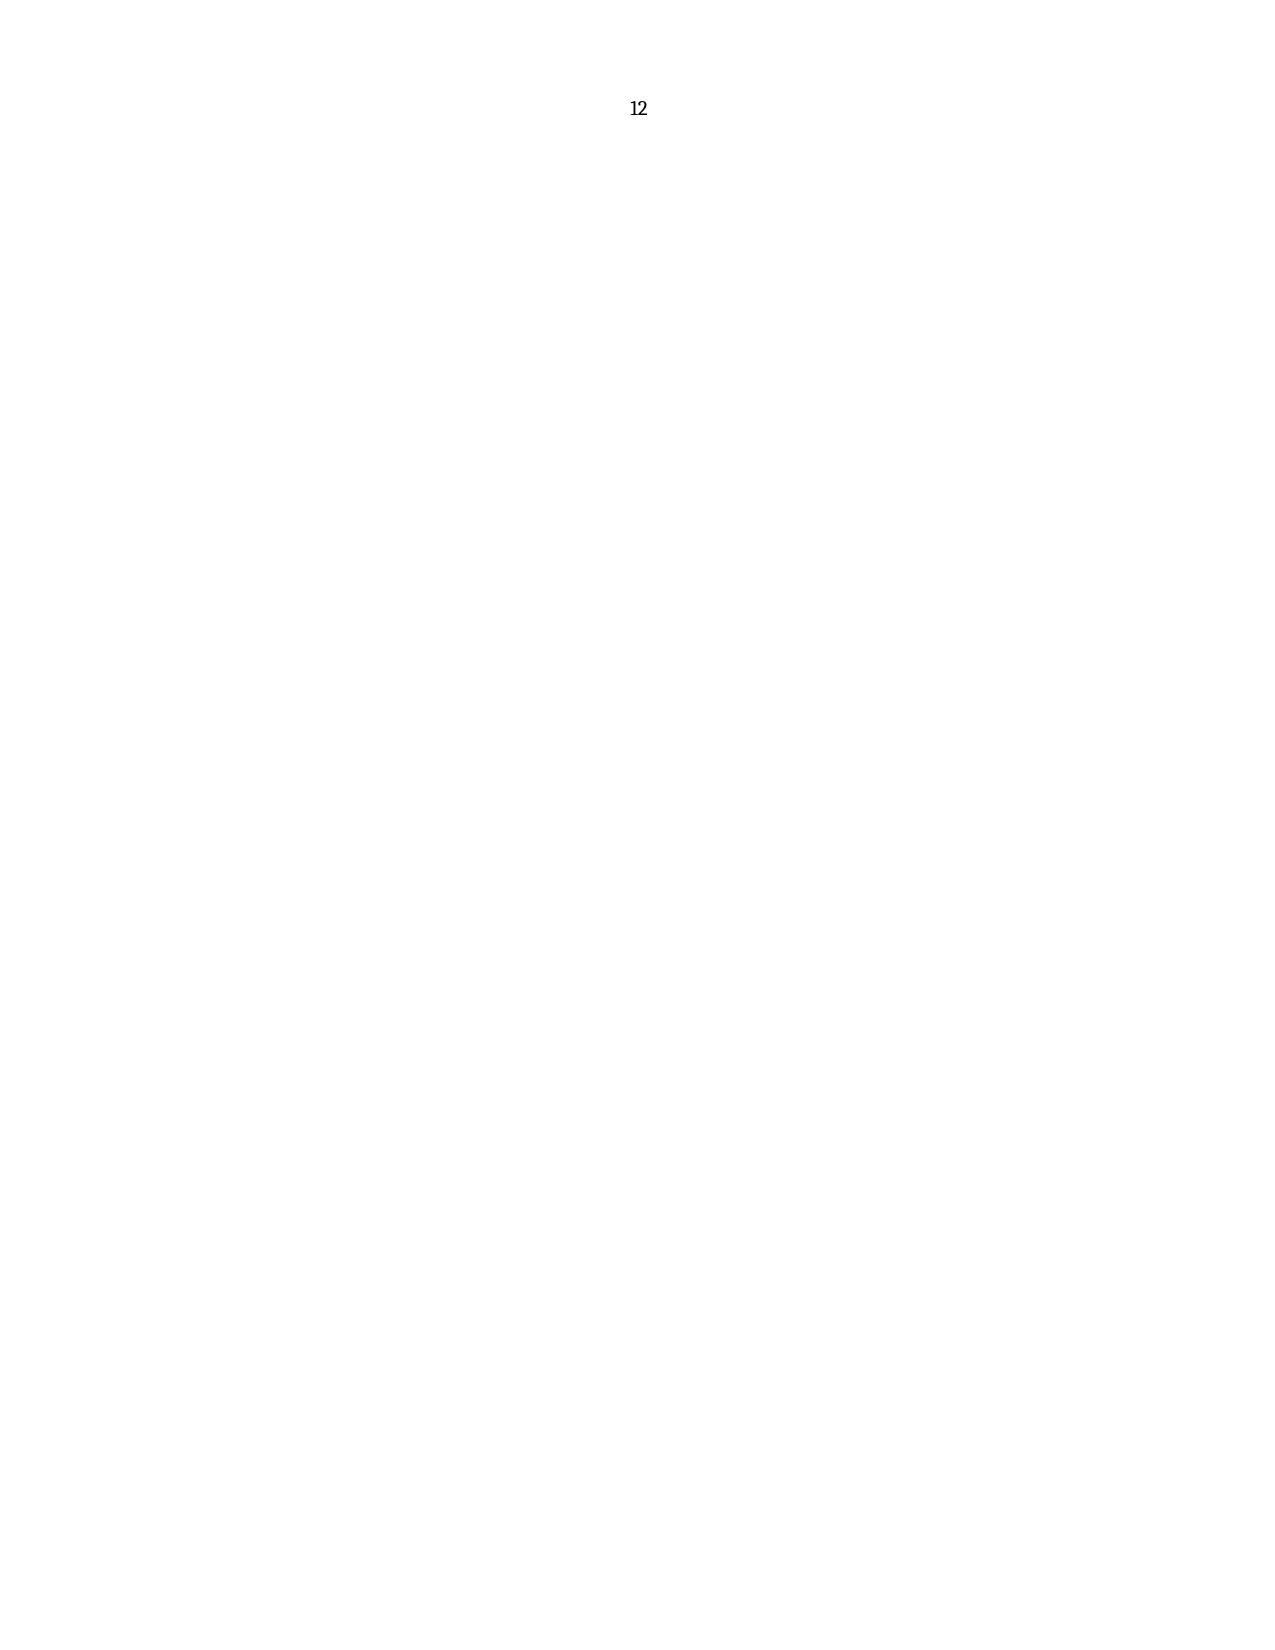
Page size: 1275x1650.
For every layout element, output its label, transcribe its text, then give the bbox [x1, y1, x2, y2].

text 12 [91, 96, 647, 120]
